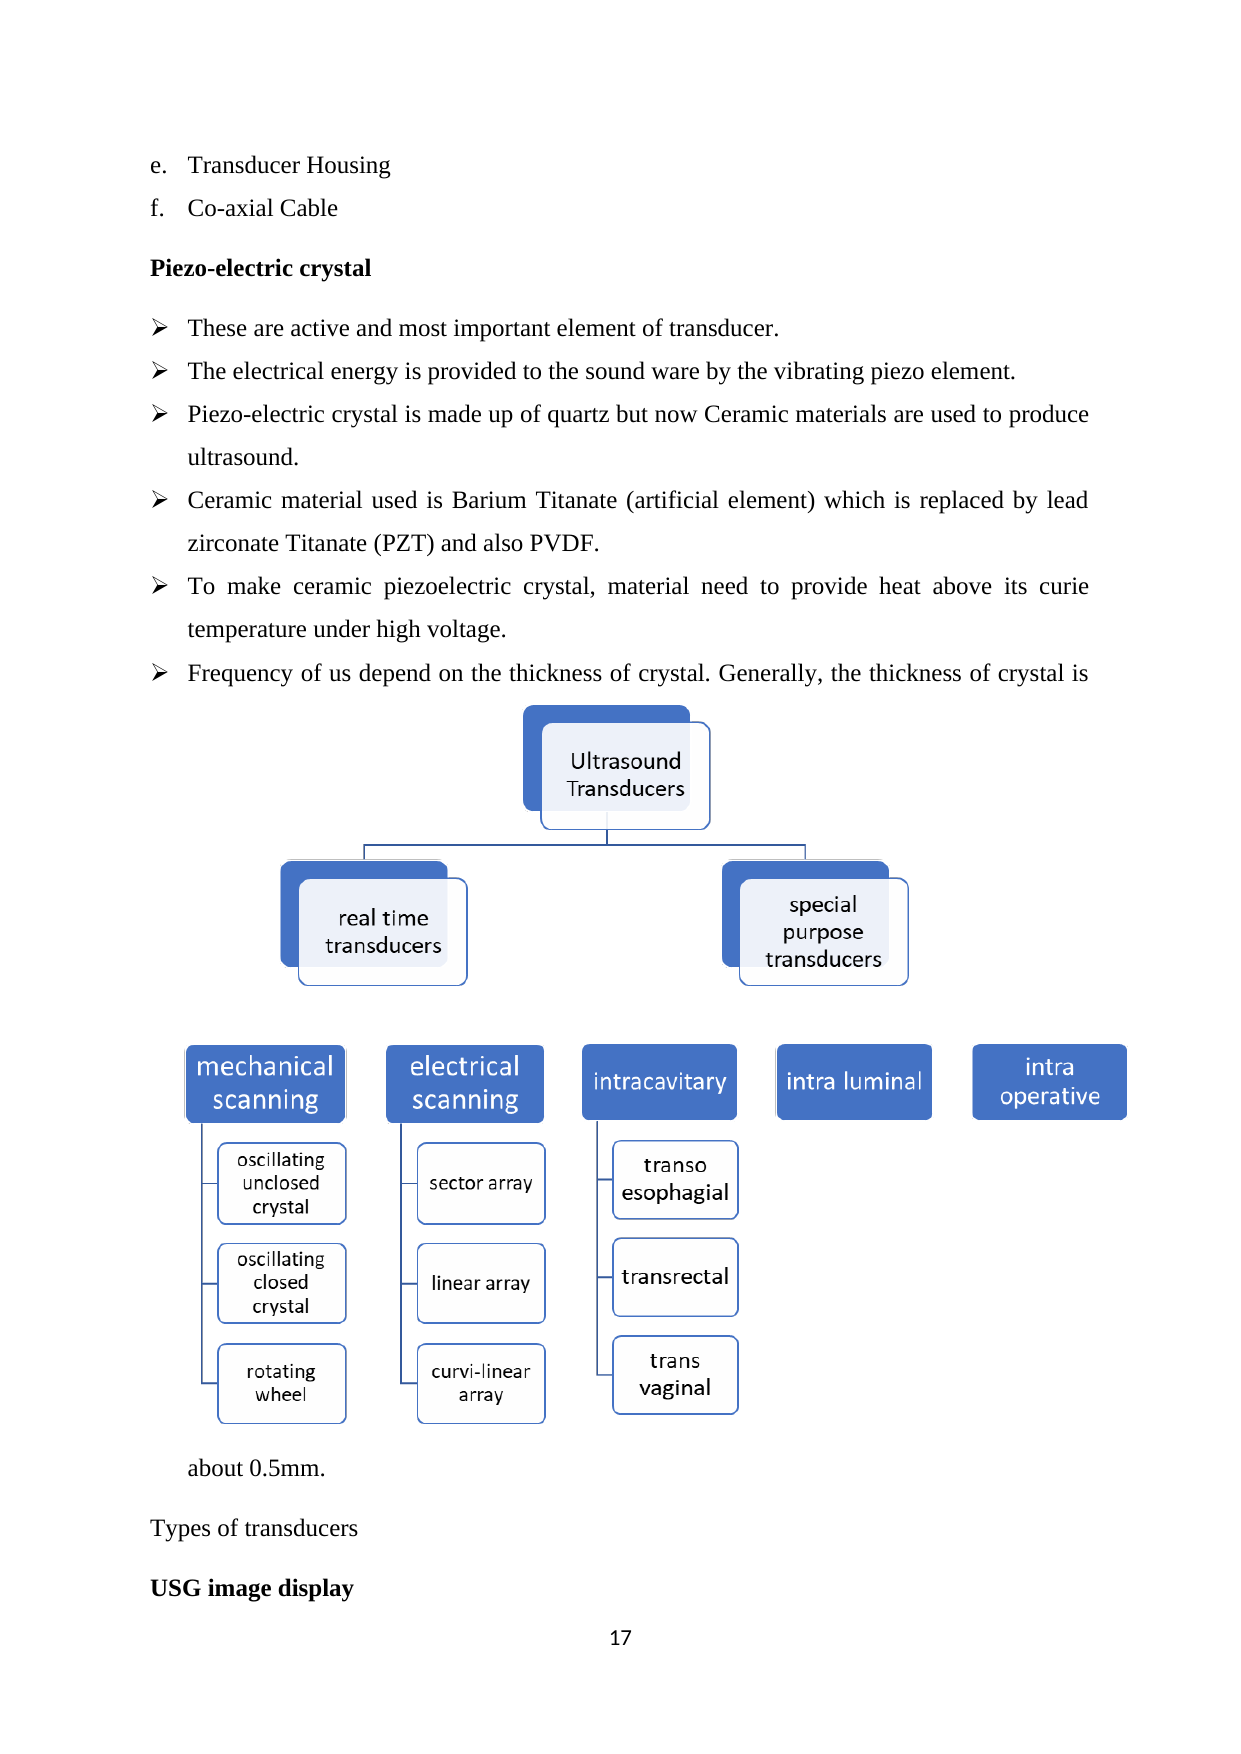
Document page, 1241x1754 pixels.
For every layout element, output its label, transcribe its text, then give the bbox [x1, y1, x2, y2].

text Types of transducers [150, 1513, 1090, 1542]
list Ceramic material used is Barium Titanate (artificial element) which is replaced by lead zirconate Titanate (PZT) and also PVDF. [150, 485, 1090, 557]
list Co-axial Cable [150, 193, 1090, 222]
list These are active and most important element of transducer. [150, 313, 1090, 341]
list Transducer Housing [150, 150, 1090, 179]
picture [155, 703, 1128, 1454]
list The electrical energy is provided to the sound ware by the vibrating piezo element. [150, 356, 1090, 384]
text Piezo-electric crystal [150, 253, 1090, 282]
text USG image display [150, 1573, 1090, 1602]
list To make ceramic piezoelectric crystal, material need to provide heat above its curie temperature under high voltage. [150, 571, 1090, 643]
list Piezo-electric crystal is made up of quartz but now Ceramic materials are used to produce ultrasound. [150, 399, 1090, 471]
